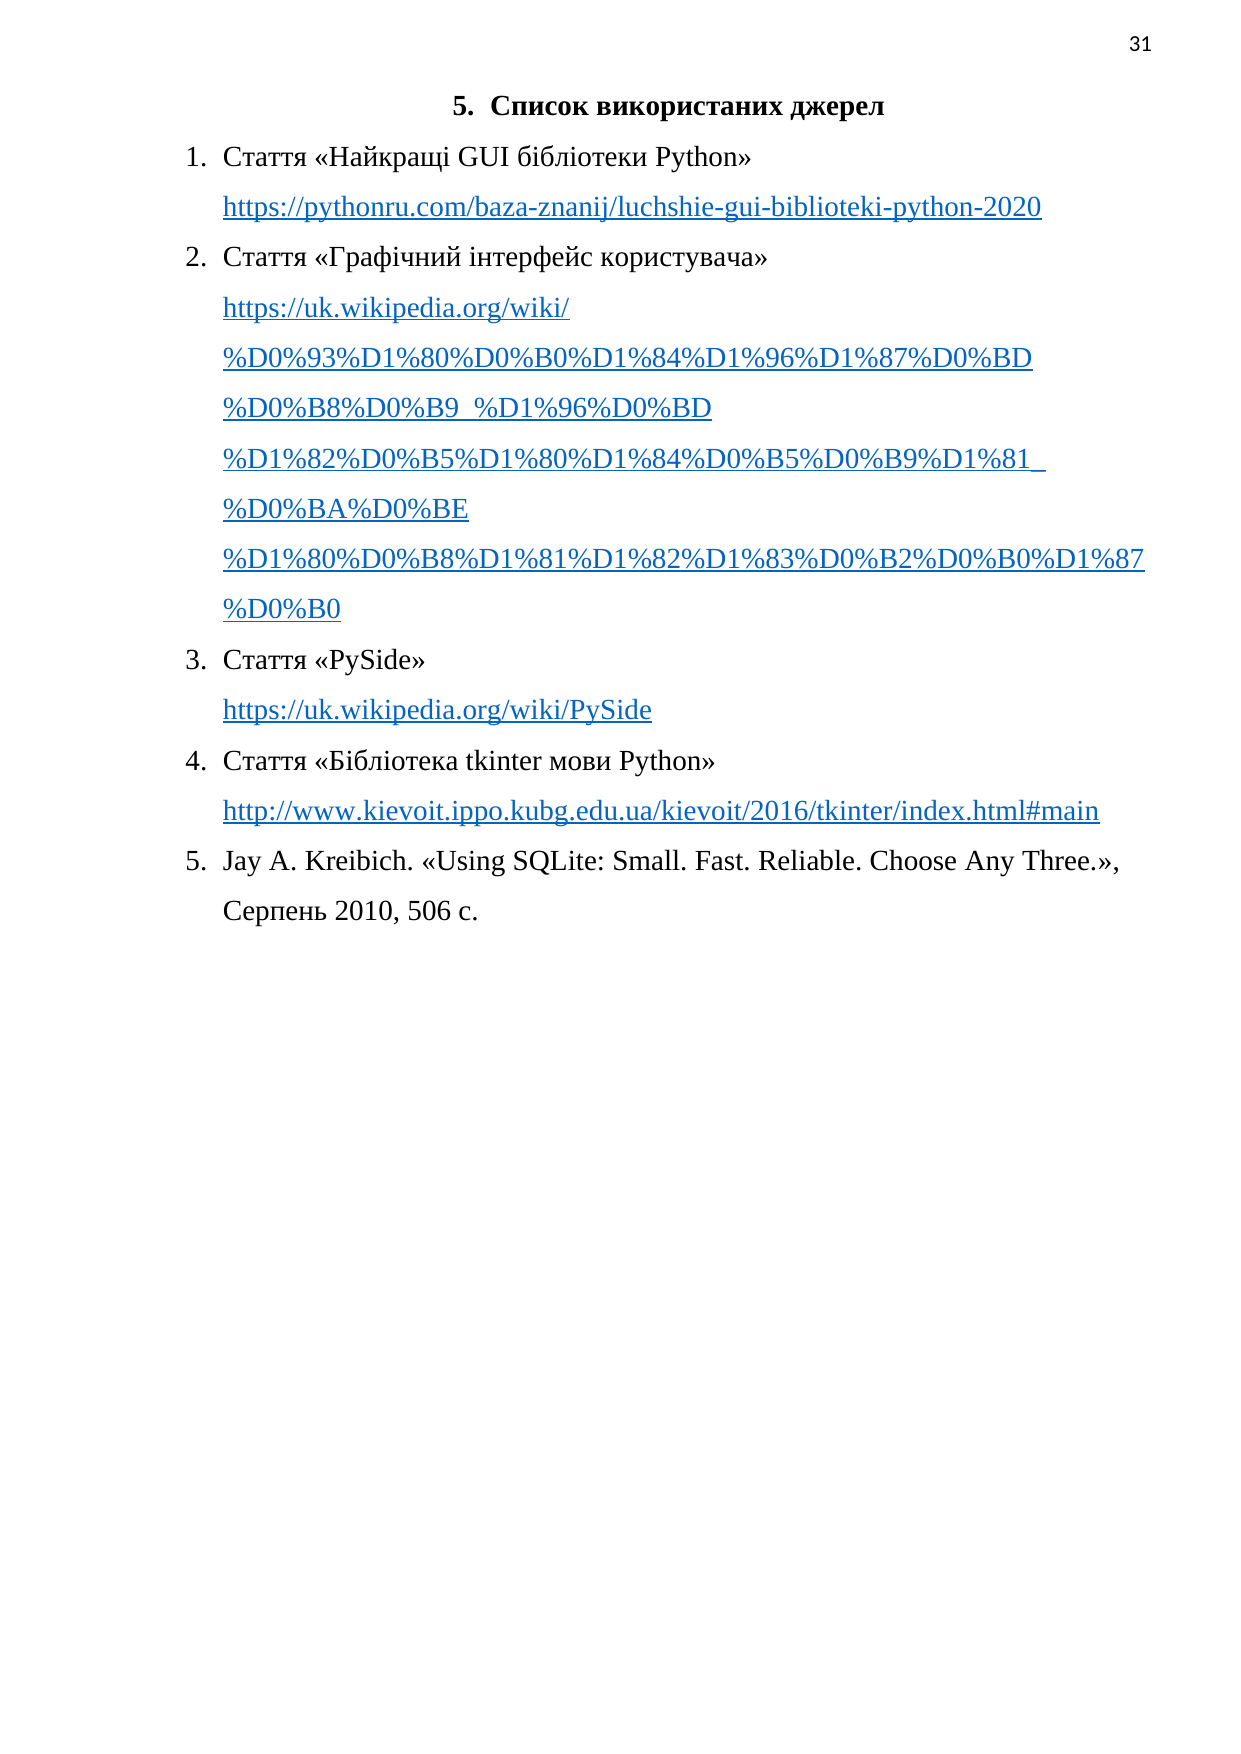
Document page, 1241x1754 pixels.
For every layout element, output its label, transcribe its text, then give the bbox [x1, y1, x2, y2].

list https://pythonru.com/baza-znanij/luchshie-gui-biblioteki-python-2020 [223, 189, 1152, 223]
list Стаття «PySide» [185, 642, 1152, 676]
list Стаття «Найкращі GUI бібліотеки Python» [185, 139, 1152, 172]
list Стаття «Бібліотека tkinter мови Python» [185, 743, 1152, 776]
list http://www.kievoit.ippo.kubg.edu.ua/kievoit/2016/tkinter/index.html#main [223, 793, 1152, 826]
list Jay A. Kreibich. «Using SQLite: Small. Fast. Reliable. Choose Any Three.», Серпень 2010, 506 с. [185, 843, 1152, 927]
list https://uk.wikipedia.org/wiki/%D0%93%D1%80%D0%B0%D1%84%D1%96%D1%87%D0%BD%D0%B8%D0%B9_%D1%96%D0%BD%D1%82%D0%B5%D1%80%D1%84%D0%B5%D0%B9%D1%81_%D0%BA%D0%BE%D1%80%D0%B8%D1%81%D1%82%D1%83%D0%B2%D0%B0%D1%87%D0%B0 [223, 290, 1152, 625]
list Список використаних джерел [185, 88, 1152, 122]
list https://uk.wikipedia.org/wiki/PySide [223, 692, 1152, 726]
list Стаття «Графічний інтерфейс користувача» [185, 239, 1152, 273]
